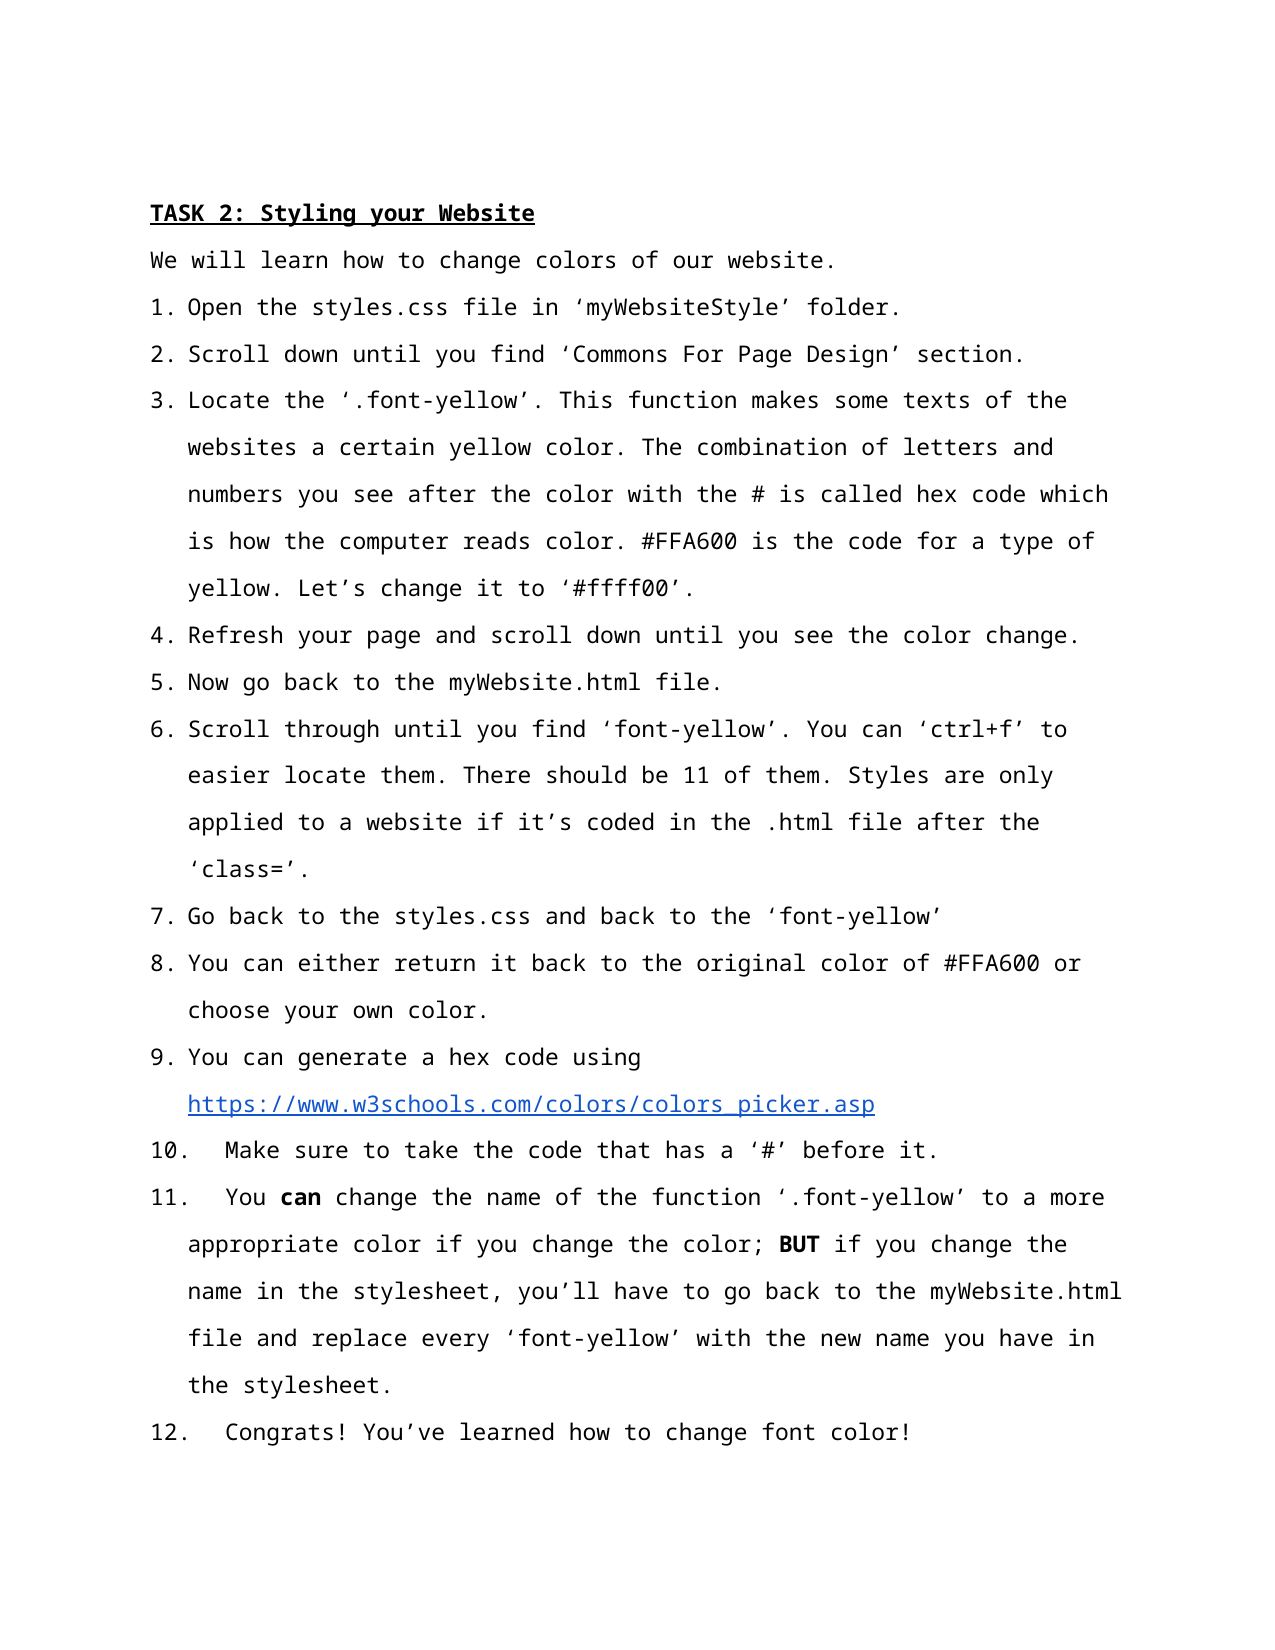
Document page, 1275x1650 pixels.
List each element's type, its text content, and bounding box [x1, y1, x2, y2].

list Scroll through until you find ‘font-yellow’. You can ‘ctrl+f’ to easier locate them. There should be 11 of them. Styles are only applied to a website if it’s coded in the .html file after the ‘class=’. [150, 712, 1125, 884]
list Locate the ‘.font-yellow’. This function makes some texts of the websites a certain yellow color. The combination of letters and numbers you see after the color with the # is called hex code which is how the computer reads color. #FFA600 is the code for a type of yellow. Let’s change it to ‘#ffff00’. [150, 384, 1125, 603]
list Make sure to take the code that has a ‘#’ before it. [150, 1134, 1125, 1166]
text We will learn how to change colors of our website. [150, 244, 1125, 275]
list Now go back to the myWebsite.html file. [150, 666, 1125, 697]
list You can either return it back to the original color of #FFA600 or choose your own color. [150, 947, 1125, 1025]
list Refresh your page and scroll down until you see the color change. [150, 619, 1125, 650]
list Congrats! You’ve learned how to change font color! [150, 1416, 1125, 1447]
text TASK 2: Styling your Website [150, 197, 1125, 228]
list You can generate a hex code using https://www.w3schools.com/colors/colors_picker.asp [150, 1041, 1125, 1119]
list You can change the name of the function ‘.font-yellow’ to a more appropriate color if you change the color; BUT if you change the name in the stylesheet, you’ll have to go back to the myWebsite.html file and replace every ‘font-yellow’ with the new name you have in the stylesheet. [150, 1181, 1125, 1400]
list Scroll down until you find ‘Commons For Page Design’ section. [150, 337, 1125, 369]
list Open the styles.css file in ‘myWebsiteStyle’ folder. [150, 291, 1125, 322]
list Go back to the styles.css and back to the ‘font-yellow’ [150, 900, 1125, 931]
